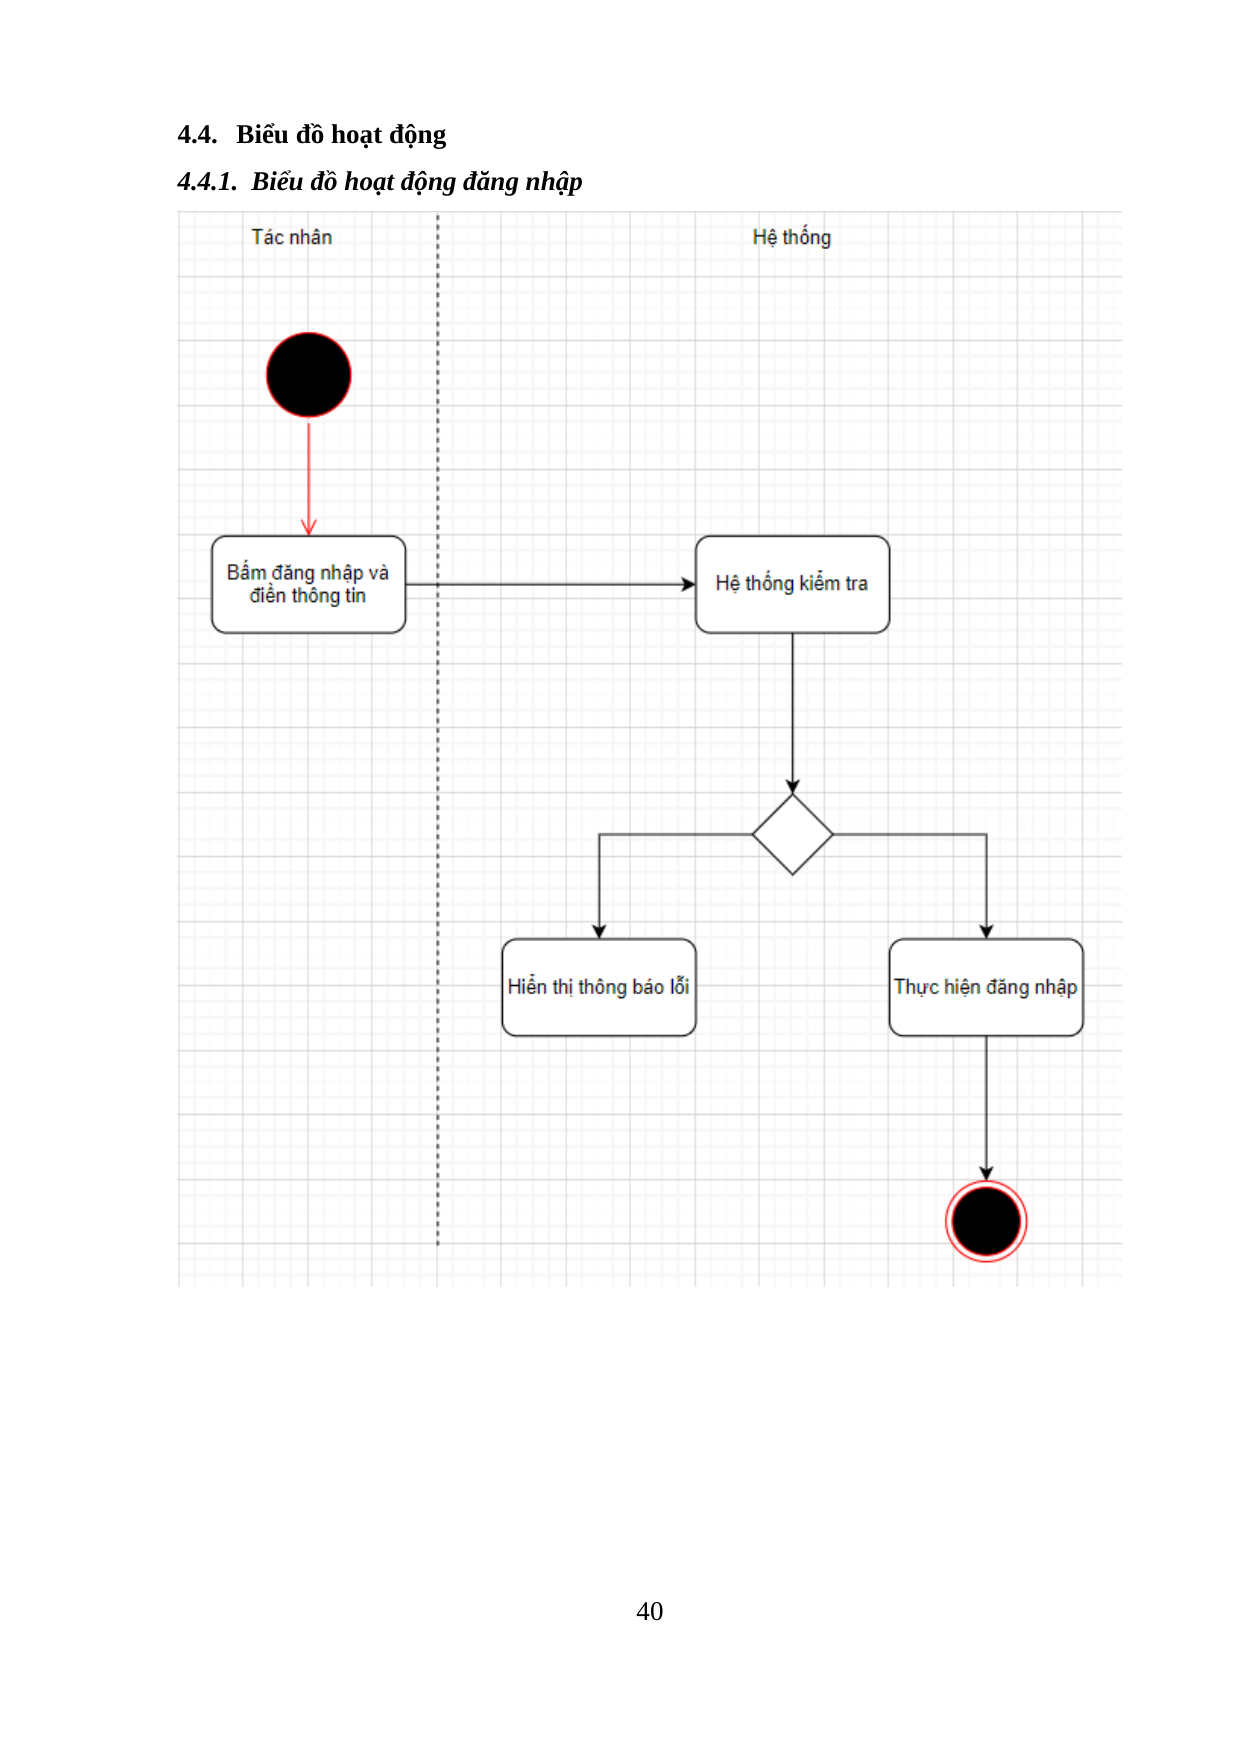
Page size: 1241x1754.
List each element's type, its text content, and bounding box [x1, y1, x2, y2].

picture [177, 211, 1123, 1287]
subtitle Biểu đồ hoạt động đăng nhập [177, 165, 1122, 196]
subtitle Biểu đồ hoạt động [177, 118, 1122, 149]
